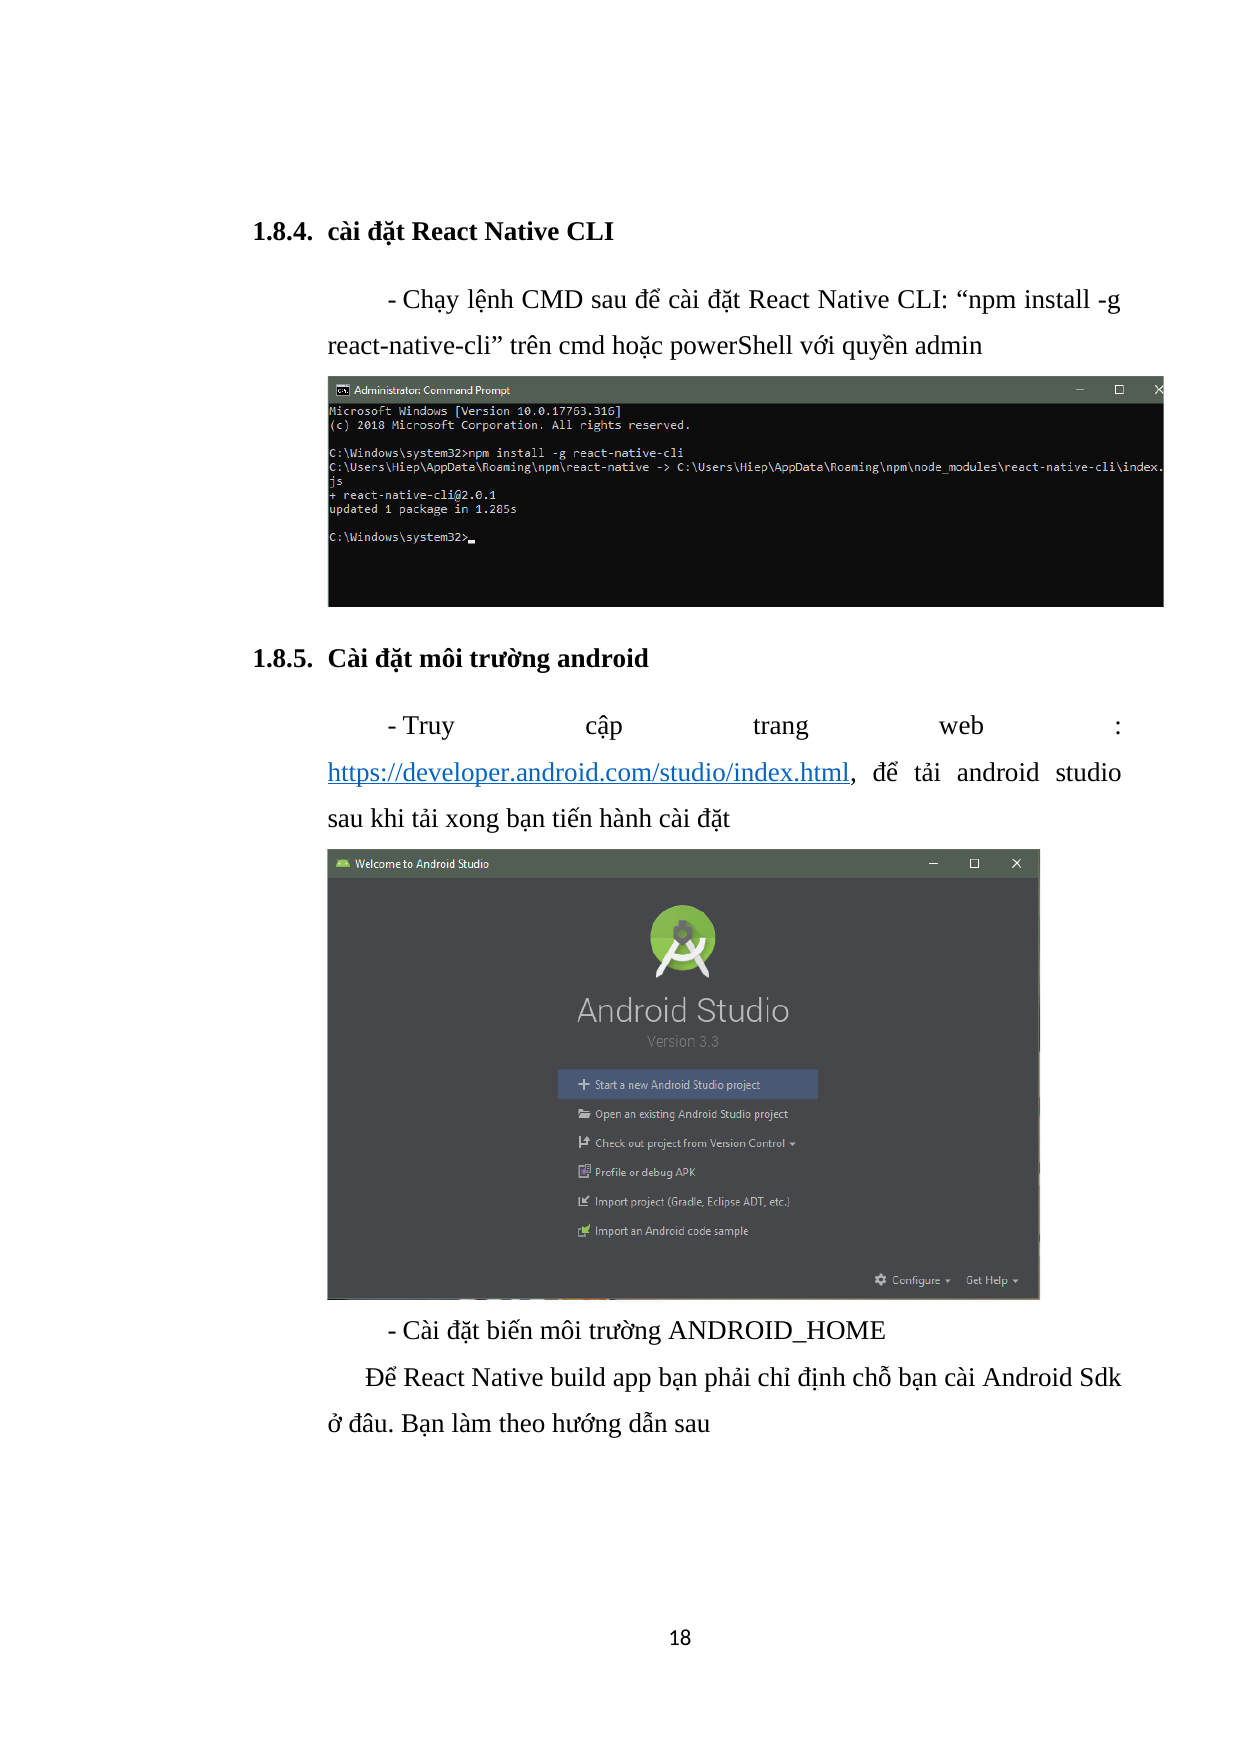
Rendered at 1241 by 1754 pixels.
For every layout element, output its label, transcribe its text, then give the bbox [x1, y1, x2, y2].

picture [327, 376, 1164, 607]
list Để React Native build app bạn phải chỉ định chỗ bạn cài Android Sdk ở đâu. Bạn làm theo hướng dẫn sau [327, 1361, 1122, 1438]
text Cài đặt môi trường android [252, 642, 1122, 673]
text Cài đặt biến môi trường ANDROID_HOME [327, 1314, 1122, 1345]
picture [327, 849, 1041, 1300]
text Chạy lệnh CMD sau để cài đặt React Native CLI: “npm install -g react-native-cli” trên cmd hoặc powerShell với quyền admin [327, 283, 1122, 361]
text Truy cập trang web : https://developer.android.com/studio/index.html, để tải android studio sau khi tải xong bạn tiến hành cài đặt [327, 709, 1122, 834]
text cài đặt React Native CLI [252, 215, 1122, 246]
